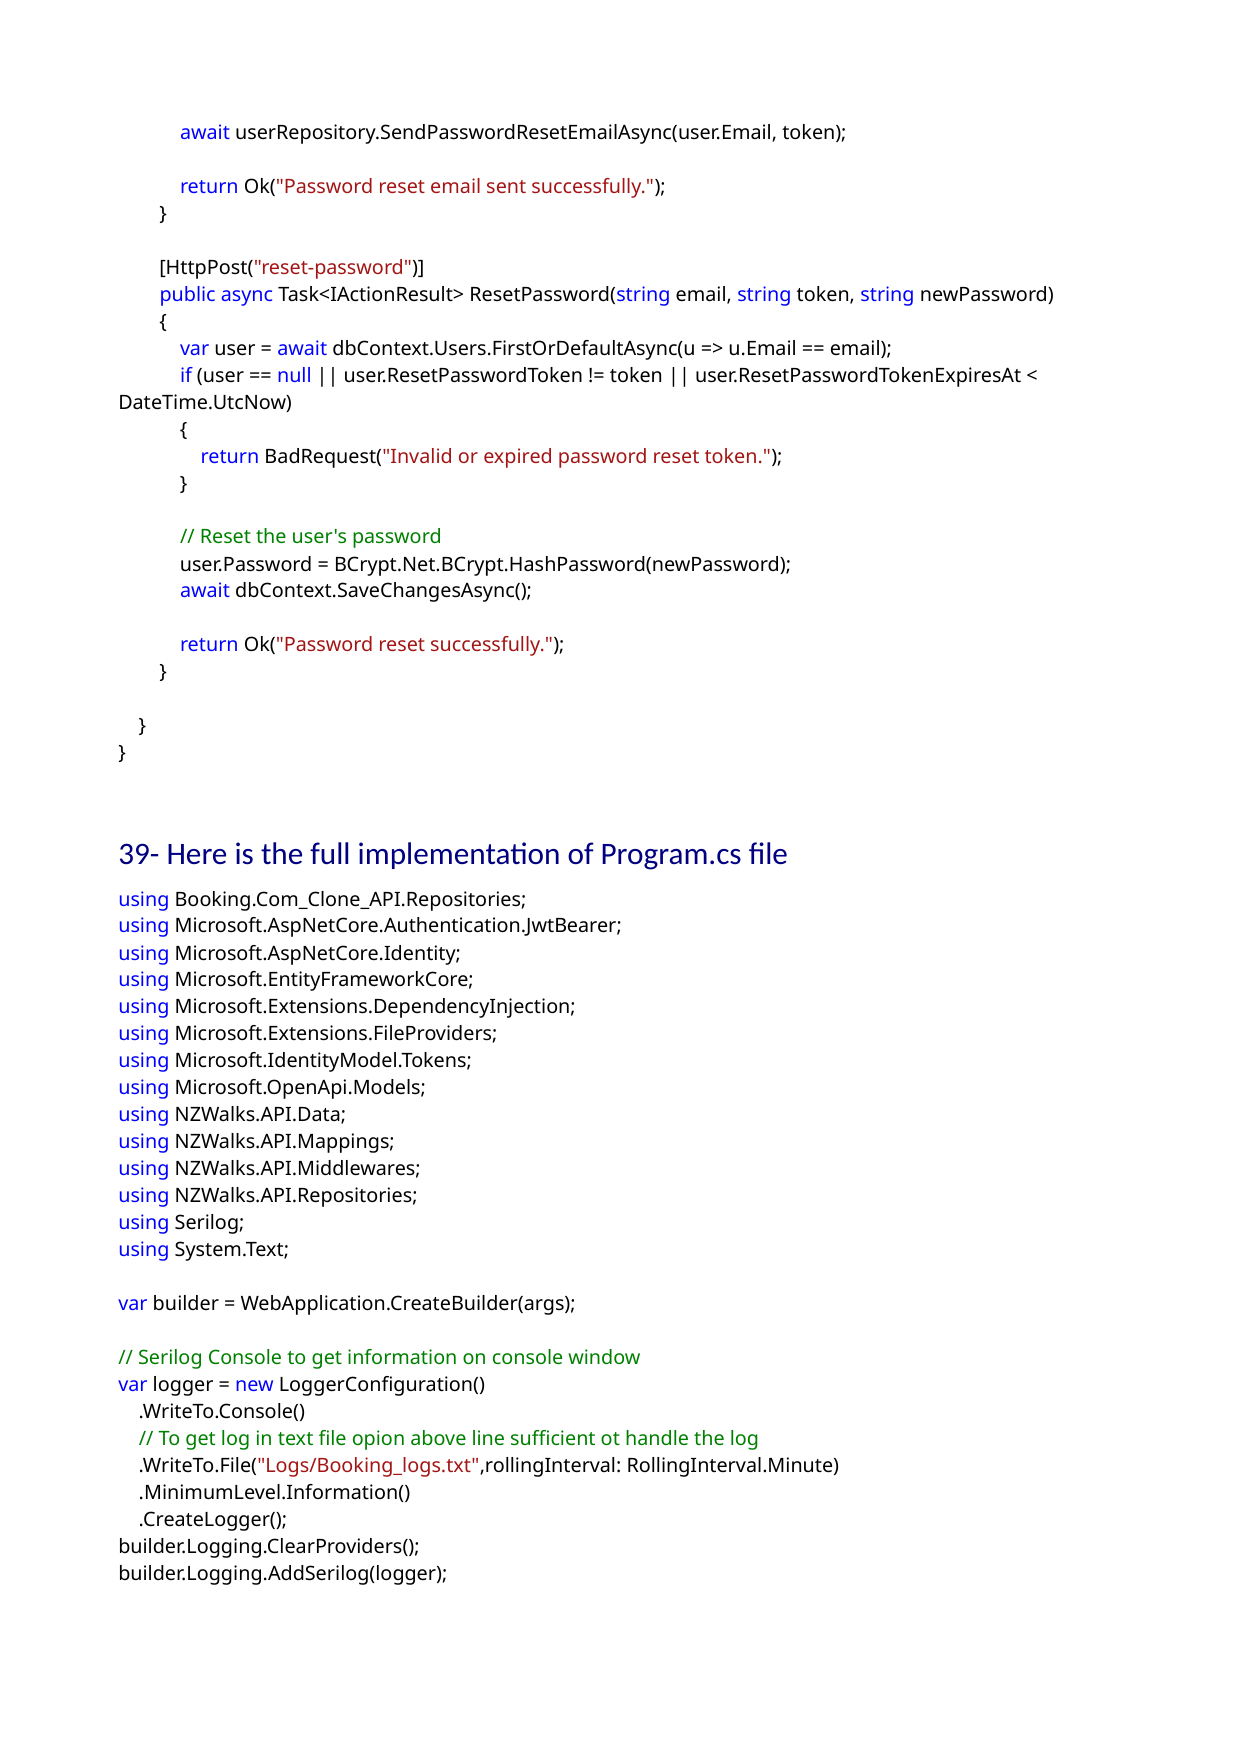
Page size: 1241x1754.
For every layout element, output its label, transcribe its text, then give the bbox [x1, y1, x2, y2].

text return BadRequest("Invalid or expired password reset token."); [118, 442, 1122, 469]
text using Microsoft.Extensions.FileProviders; [118, 1020, 1122, 1047]
text .CreateLogger(); [118, 1505, 1122, 1532]
text using Serilog; [118, 1208, 1122, 1236]
text { [118, 307, 1122, 334]
text } [118, 658, 1122, 685]
text using NZWalks.API.Data; [118, 1101, 1122, 1128]
text return Ok("Password reset successfully."); [118, 631, 1122, 658]
text using NZWalks.API.Mappings; [118, 1128, 1122, 1154]
text using Microsoft.AspNetCore.Identity; [118, 939, 1122, 966]
text await userRepository.SendPasswordResetEmailAsync(user.Email, token); [118, 118, 1122, 145]
text var logger = new LoggerConfiguration() [118, 1370, 1122, 1397]
text user.Password = BCrypt.Net.BCrypt.HashPassword(newPassword); [118, 550, 1122, 577]
text } [118, 712, 1122, 739]
text .WriteTo.Console() [118, 1397, 1122, 1424]
text using NZWalks.API.Repositories; [118, 1182, 1122, 1208]
text 39- Here is the full implementation of Program.cs file [118, 834, 1122, 872]
text .MinimumLevel.Information() [118, 1478, 1122, 1505]
text // To get log in text file opion above line sufficient ot handle the log [118, 1424, 1122, 1451]
text [HttpPost("reset-password")] [118, 253, 1122, 280]
text public async Task<IActionResult> ResetPassword(string email, string token, string newPassword) [118, 280, 1122, 307]
text using Microsoft.EntityFrameworkCore; [118, 966, 1122, 993]
text { [118, 415, 1122, 442]
text // Reset the user's password [118, 523, 1122, 550]
text await dbContext.SaveChangesAsync(); [118, 577, 1122, 604]
text using Microsoft.OpenApi.Models; [118, 1074, 1122, 1101]
text // Serilog Console to get information on console window [118, 1343, 1122, 1370]
text builder.Logging.ClearProviders(); [118, 1532, 1122, 1559]
text var user = await dbContext.Users.FirstOrDefaultAsync(u => u.Email == email); [118, 334, 1122, 361]
text using Microsoft.IdentityModel.Tokens; [118, 1047, 1122, 1074]
text } [118, 469, 1122, 496]
text } [118, 199, 1122, 226]
text } [118, 739, 1122, 766]
text using System.Text; [118, 1236, 1122, 1262]
text using Microsoft.AspNetCore.Authentication.JwtBearer; [118, 912, 1122, 939]
text .WriteTo.File("Logs/Booking_logs.txt",rollingInterval: RollingInterval.Minute) [118, 1451, 1122, 1478]
text var builder = WebApplication.CreateBuilder(args); [118, 1289, 1122, 1316]
text return Ok("Password reset email sent successfully."); [118, 172, 1122, 199]
text using Microsoft.Extensions.DependencyInjection; [118, 993, 1122, 1020]
text using Booking.Com_Clone_API.Repositories; [118, 885, 1122, 912]
text using NZWalks.API.Middlewares; [118, 1154, 1122, 1182]
text builder.Logging.AddSerilog(logger); [118, 1559, 1122, 1586]
text if (user == null || user.ResetPasswordToken != token || user.ResetPasswordTokenExpiresAt < DateTime.UtcNow) [118, 361, 1122, 415]
